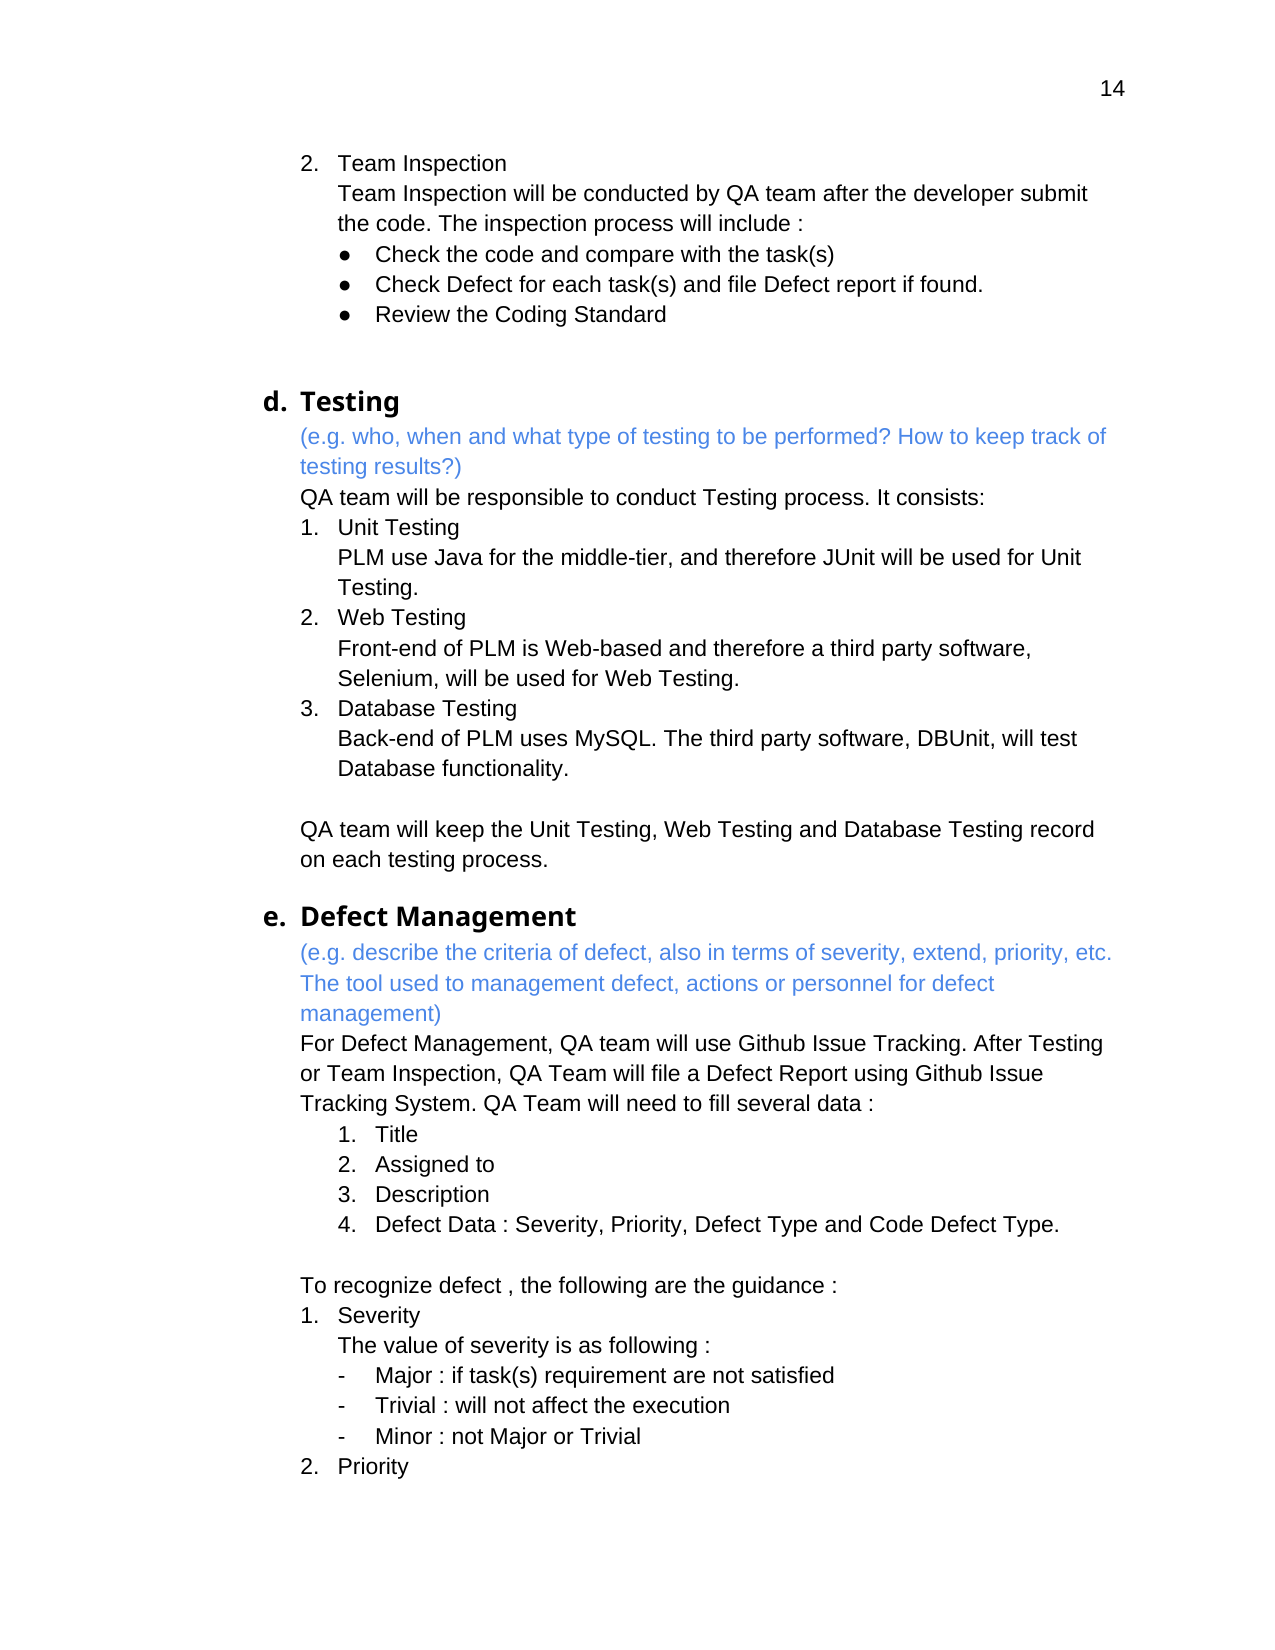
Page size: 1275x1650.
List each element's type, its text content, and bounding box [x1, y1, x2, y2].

text For Defect Management, QA team will use Github Issue Tracking. After Testing or Team Inspection, QA Team will file a Defect Report using Github Issue Tracking System. QA Team will need to fill several data : [300, 1030, 1125, 1117]
list Team Inspection [300, 150, 1125, 176]
text PLM use Java for the middle-tier, and therefore JUnit will be used for Unit Testing. [337, 544, 1125, 600]
list Web Testing [300, 604, 1125, 631]
text QA team will keep the Unit Testing, Web Testing and Database Testing record on each testing process. [300, 816, 1125, 872]
list Title [338, 1121, 1125, 1147]
list Trivial : will not affect the execution [338, 1392, 1125, 1419]
text Front-end of PLM is Web-based and therefore a third party software, Selenium, will be used for Web Testing. [337, 634, 1125, 691]
list Assigned to [338, 1151, 1125, 1177]
text Team Inspection will be conducted by QA team after the developer submit the code. The inspection process will include : [337, 180, 1125, 237]
list Defect Data : Severity, Priority, Defect Type and Code Defect Type. [338, 1211, 1125, 1238]
list Minor : not Major or Trivial [338, 1423, 1125, 1449]
list Description [338, 1181, 1125, 1207]
list Review the Coding Standard [338, 301, 1125, 327]
list Check Defect for each task(s) and file Defect report if found. [338, 271, 1125, 297]
list Unit Testing [300, 514, 1125, 540]
subtitle Testing (e.g. who, when and what type of testing to be performed? How to keep track of testing results?) [263, 382, 1125, 479]
text QA team will be responsible to conduct Testing process. It consists: [300, 483, 1125, 510]
list Priority [300, 1453, 1125, 1479]
text The value of severity is as following : [337, 1332, 1125, 1358]
text (e.g. describe the criteria of defect, also in terms of severity, extend, priority, etc. The tool used to management defect, actions or personnel for defect management) [300, 939, 1125, 1026]
subtitle Defect Management [263, 897, 1125, 934]
text Back-end of PLM uses MySQL. The third party software, DBUnit, will test Database functionality. [337, 725, 1125, 782]
text To recognize defect , the following are the guidance : [300, 1272, 1125, 1298]
list Major : if task(s) requirement are not satisfied [338, 1362, 1125, 1389]
list Database Testing [300, 695, 1125, 721]
list Severity [300, 1302, 1125, 1328]
list Check the code and compare with the task(s) [338, 241, 1125, 267]
